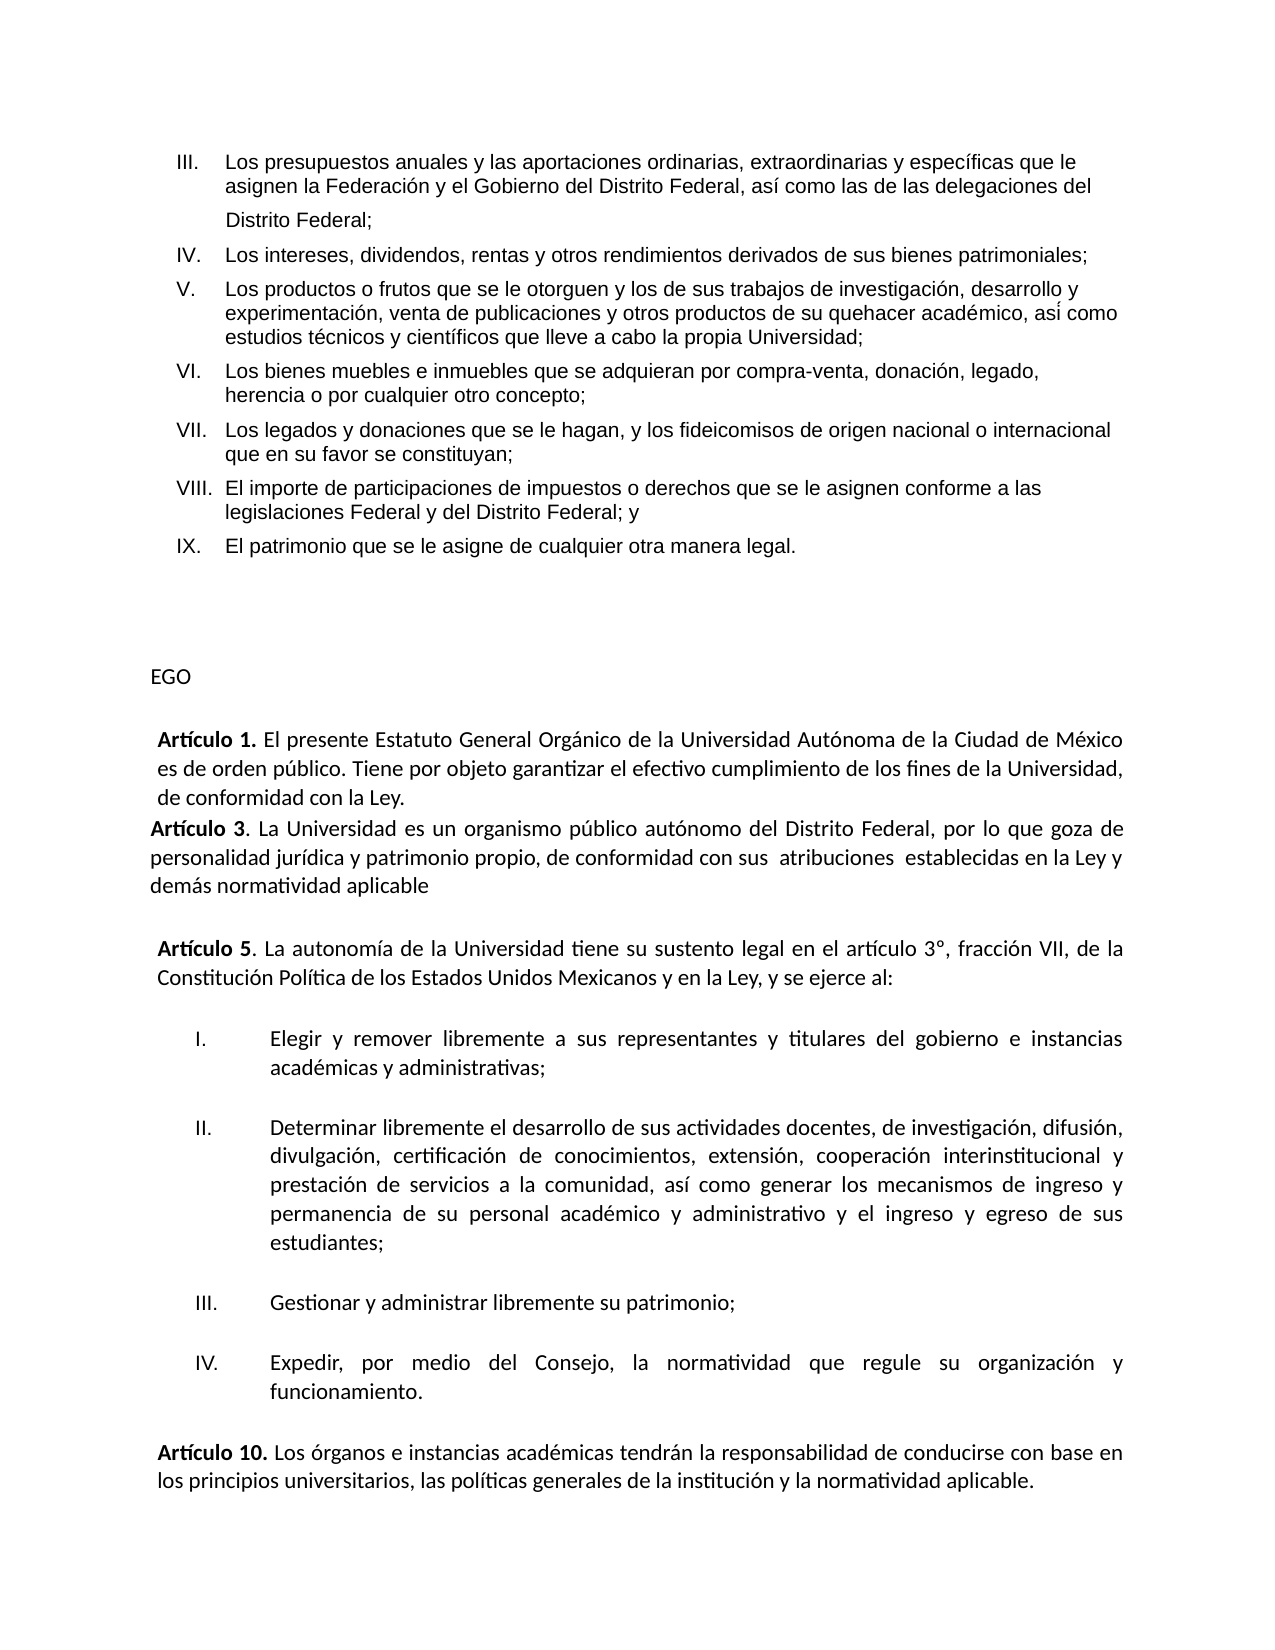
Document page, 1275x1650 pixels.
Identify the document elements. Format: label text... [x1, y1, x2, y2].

list Gestionar y administrar libremente su patrimonio; [195, 1288, 1125, 1316]
list Los bienes muebles e inmuebles que se adquieran por compra-venta, donación, legado, herencia o por cualquier otro concepto; [176, 359, 1125, 407]
list Los productos o frutos que se le otorguen y los de sus trabajos de investigación, desarrollo y experimentación, venta de publicaciones y otros productos de su quehacer académico, así como estudios técnicos y científicos que lleve a cabo la propia Universidad; [176, 277, 1125, 349]
list El patrimonio que se le asigne de cualquier otra manera legal. [176, 534, 1125, 558]
text Artículo 1. El presente Estatuto General Orgánico de la Universidad Autónoma de la Ciudad de México es de orden público. Tiene por objeto garantizar el efectivo cumplimiento de los fines de la Universidad, de conformidad con la Ley. [157, 725, 1125, 811]
list El importe de participaciones de impuestos o derechos que se le asignen conforme a las legislaciones Federal y del Distrito Federal; y [176, 476, 1125, 524]
text Distrito Federal; [225, 208, 1125, 232]
text Artículo 10. Los órganos e instancias académicas tendrán la responsabilidad de conducirse con base en los principios universitarios, las políticas generales de la institución y la normatividad aplicable. [157, 1438, 1125, 1494]
list Los presupuestos anuales y las aportaciones ordinarias, extraordinarias y específicas que le asignen la Federación y el Gobierno del Distrito Federal, así como las de las delegaciones del [176, 150, 1125, 198]
text Artículo 3. La Universidad es un organismo público autónomo del Distrito Federal, por lo que goza de personalidad jurídica y patrimonio propio, de conformidad con sus atribuciones establecidas en la Ley y demás normatividad aplicable [150, 814, 1125, 900]
list Expedir, por medio del Consejo, la normatividad que regule su organización y funcionamiento. [195, 1348, 1125, 1405]
list Los intereses, dividendos, rentas y otros rendimientos derivados de sus bienes patrimoniales; [176, 243, 1125, 267]
list Los legados y donaciones que se le hagan, y los fideicomisos de origen nacional o internacional que en su favor se constituyan; [176, 418, 1125, 466]
list Elegir y remover libremente a sus representantes y titulares del gobierno e instancias académicas y administrativas; [195, 1024, 1125, 1081]
list Determinar libremente el desarrollo de sus actividades docentes, de investigación, difusión, divulgación, certificación de conocimientos, extensión, cooperación interinstitucional y prestación de servicios a la comunidad, así como generar los mecanismos de ingreso y permanencia de su personal académico y administrativo y el ingreso y egreso de sus estudiantes; [195, 1113, 1125, 1256]
text EGO [150, 662, 1125, 691]
text Artículo 5. La autonomía de la Universidad tiene su sustento legal en el artículo 3º, fracción VII, de la Constitución Política de los Estados Unidos Mexicanos y en la Ley, y se ejerce al: [157, 934, 1125, 991]
